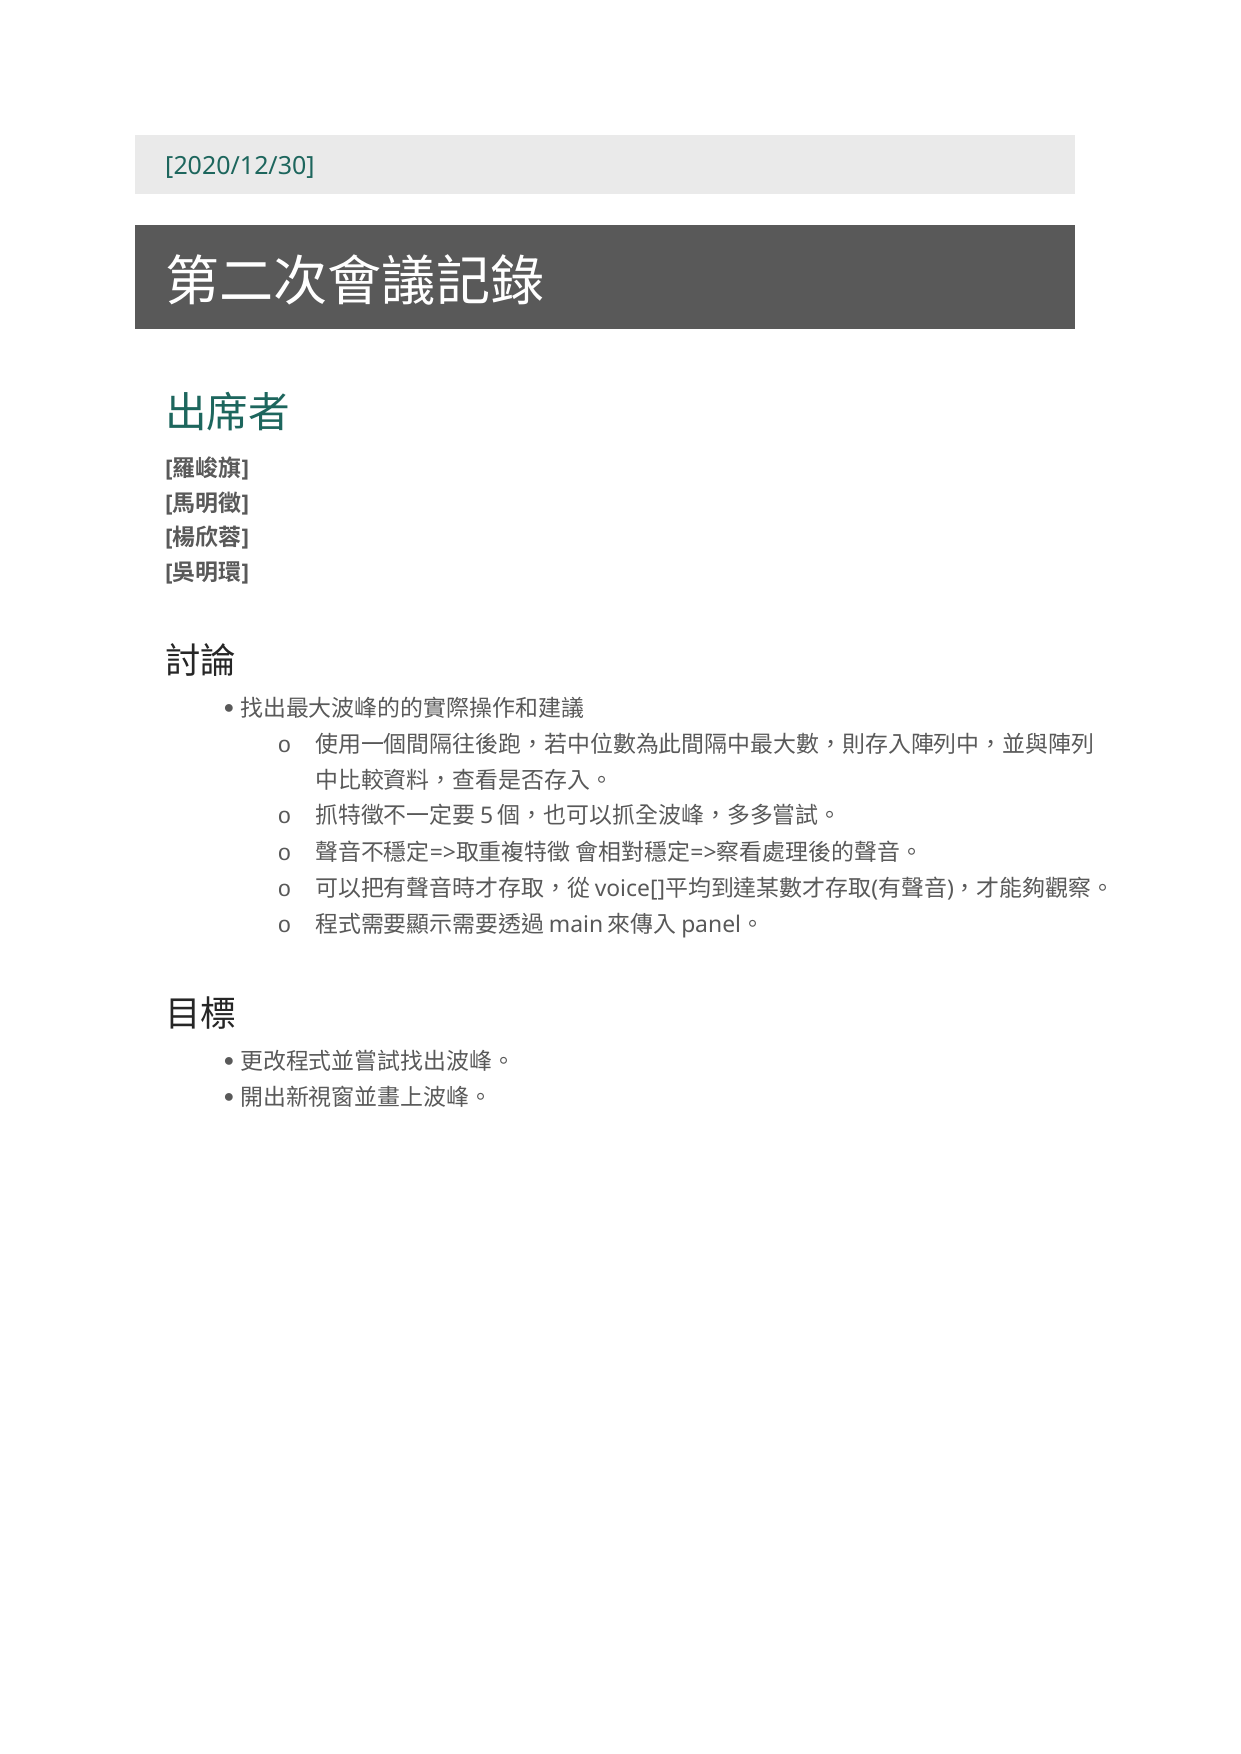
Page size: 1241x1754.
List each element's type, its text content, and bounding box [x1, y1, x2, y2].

subtitle 目標 [165, 985, 1105, 1036]
list 可以把有聲音時才存取，從voice[]平均到達某數才存取(有聲音)，才能夠觀察。 [277, 869, 1105, 903]
list 開出新視窗並畫上波峰。 [195, 1078, 1105, 1112]
list 程式需要顯示需要透過main來傳入panel。 [277, 905, 1105, 939]
text [羅峻旗] [165, 450, 1105, 483]
subtitle 討論 [165, 632, 1105, 683]
list 找出最大波峰的的實際操作和建議 [195, 689, 1105, 723]
text [楊欣蓉] [165, 519, 1105, 553]
list 聲音不穩定=>取重複特徵 會相對穩定=>察看處理後的聲音。 [277, 833, 1105, 867]
table_header 第二次會議記錄 [135, 225, 1075, 329]
subtitle 出席者 [165, 379, 1105, 439]
table_header [2020/12/30] [135, 135, 1075, 194]
list 抓特徵不一定要5個，也可以抓全波峰，多多嘗試。 [277, 797, 1105, 831]
text [馬明徵] [165, 485, 1105, 518]
list 使用一個間隔往後跑，若中位數為此間隔中最大數，則存入陣列中，並與陣列中比較資料，查看是否存入。 [277, 725, 1105, 795]
list 更改程式並嘗試找出波峰。 [195, 1043, 1105, 1076]
text [吳明環] [165, 554, 1105, 587]
